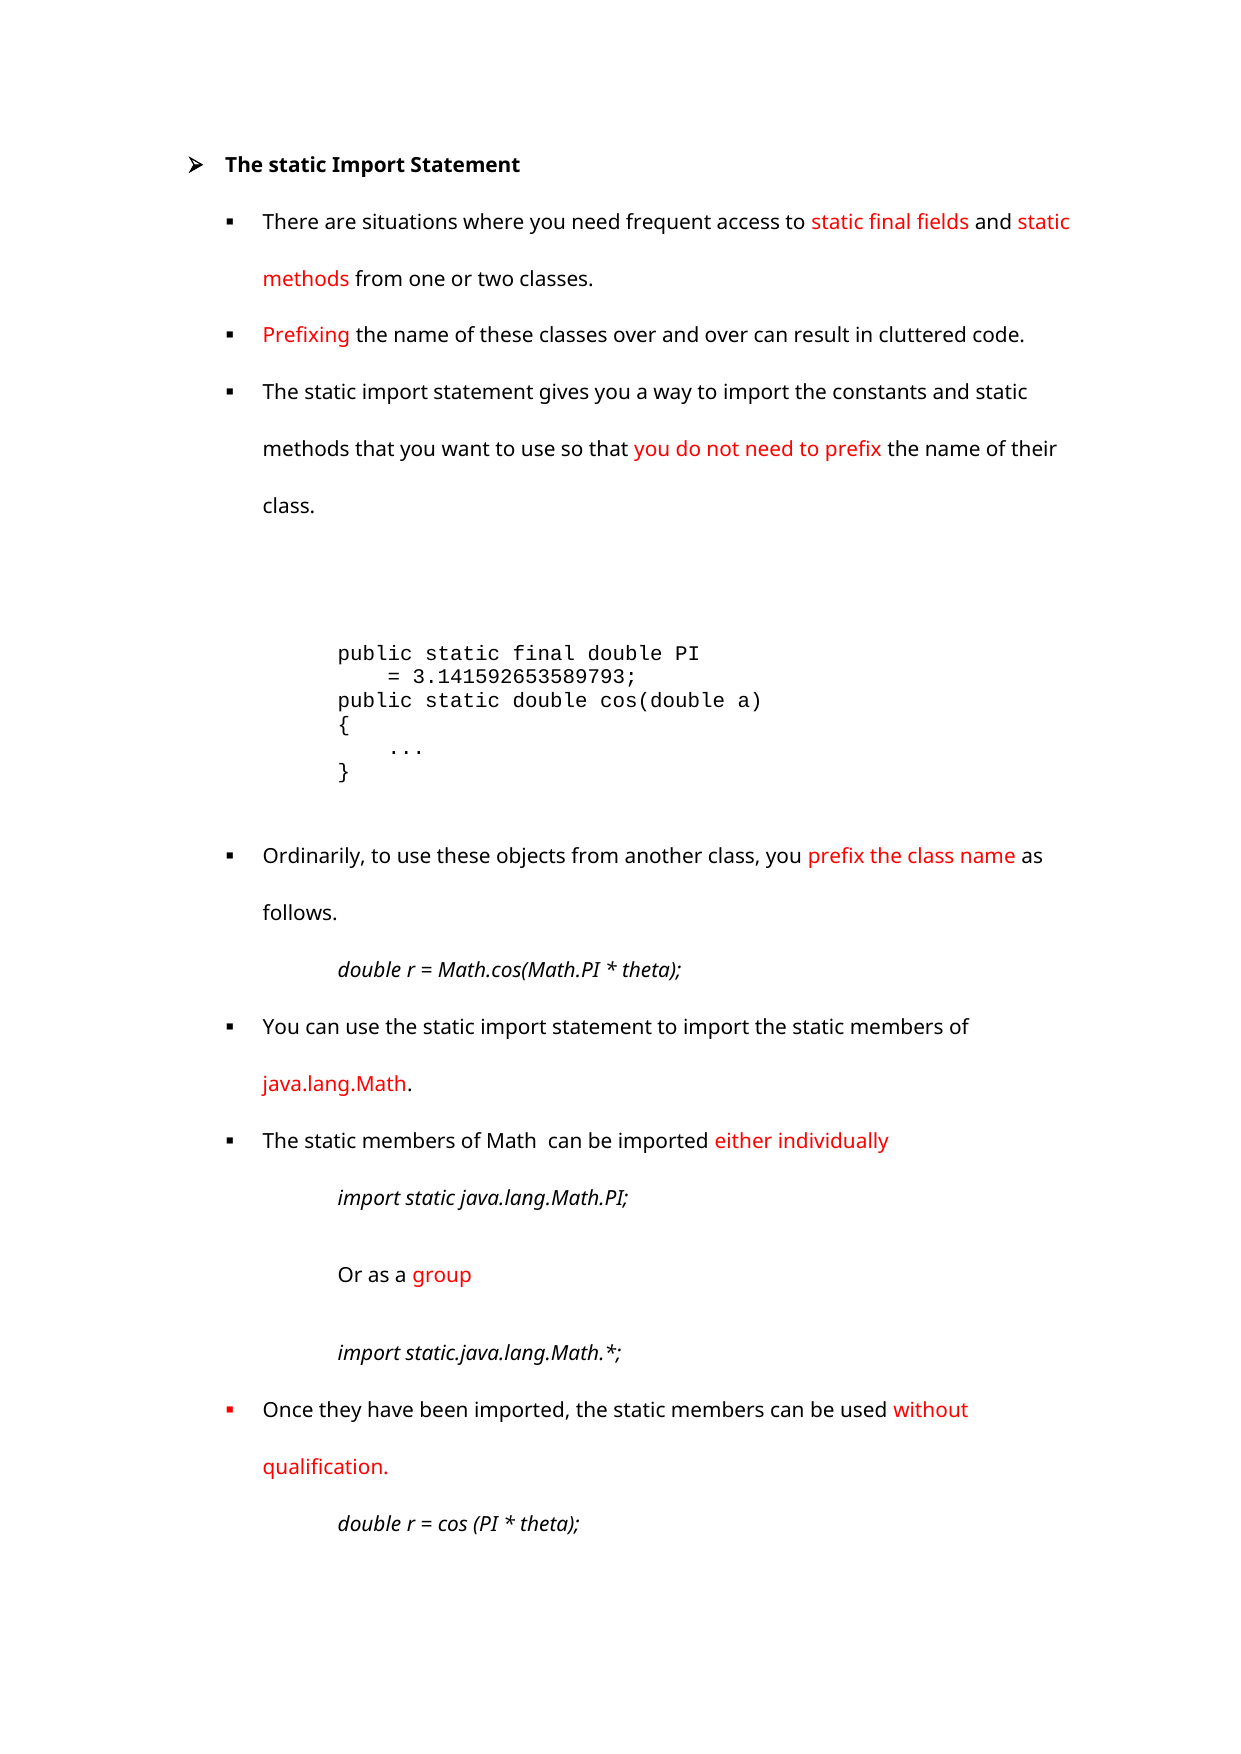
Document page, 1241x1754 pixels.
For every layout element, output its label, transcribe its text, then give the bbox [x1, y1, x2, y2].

list import static.java.lang.Math.*; [337, 1338, 1090, 1367]
list The static Import Statement [187, 150, 1090, 178]
list = 3.141592653589793; [337, 666, 1090, 690]
list The static members of Math can be imported either individually [225, 1126, 1090, 1154]
list Ordinarily, to use these objects from another class, you prefix the class name as follows. [225, 841, 1090, 927]
list double r = cos (PI * theta); [337, 1509, 1090, 1537]
list double r = Math.cos(Math.PI * theta); [337, 955, 1090, 984]
list } [337, 761, 1090, 784]
list The static import statement gives you a way to import the constants and static methods that you want to use so that you do not need to prefix the name of their class. [225, 377, 1090, 520]
list Prefixing the name of these classes over and over can result in cluttered code. [225, 321, 1090, 349]
list public static double cos(double a) [337, 690, 1090, 714]
list { [337, 714, 1090, 737]
list Once they have been imported, the static members can be used without qualification. [225, 1395, 1090, 1480]
list There are situations where you need frequent access to static final fields and static methods from one or two classes. [225, 207, 1090, 292]
text Or as a group [262, 1260, 1090, 1289]
list You can use the static import statement to import the static members of java.lang.Math. [225, 1012, 1090, 1097]
list import static java.lang.Math.PI; [337, 1183, 1090, 1211]
list public static final double PI [337, 643, 1090, 666]
list ... [337, 737, 1090, 761]
